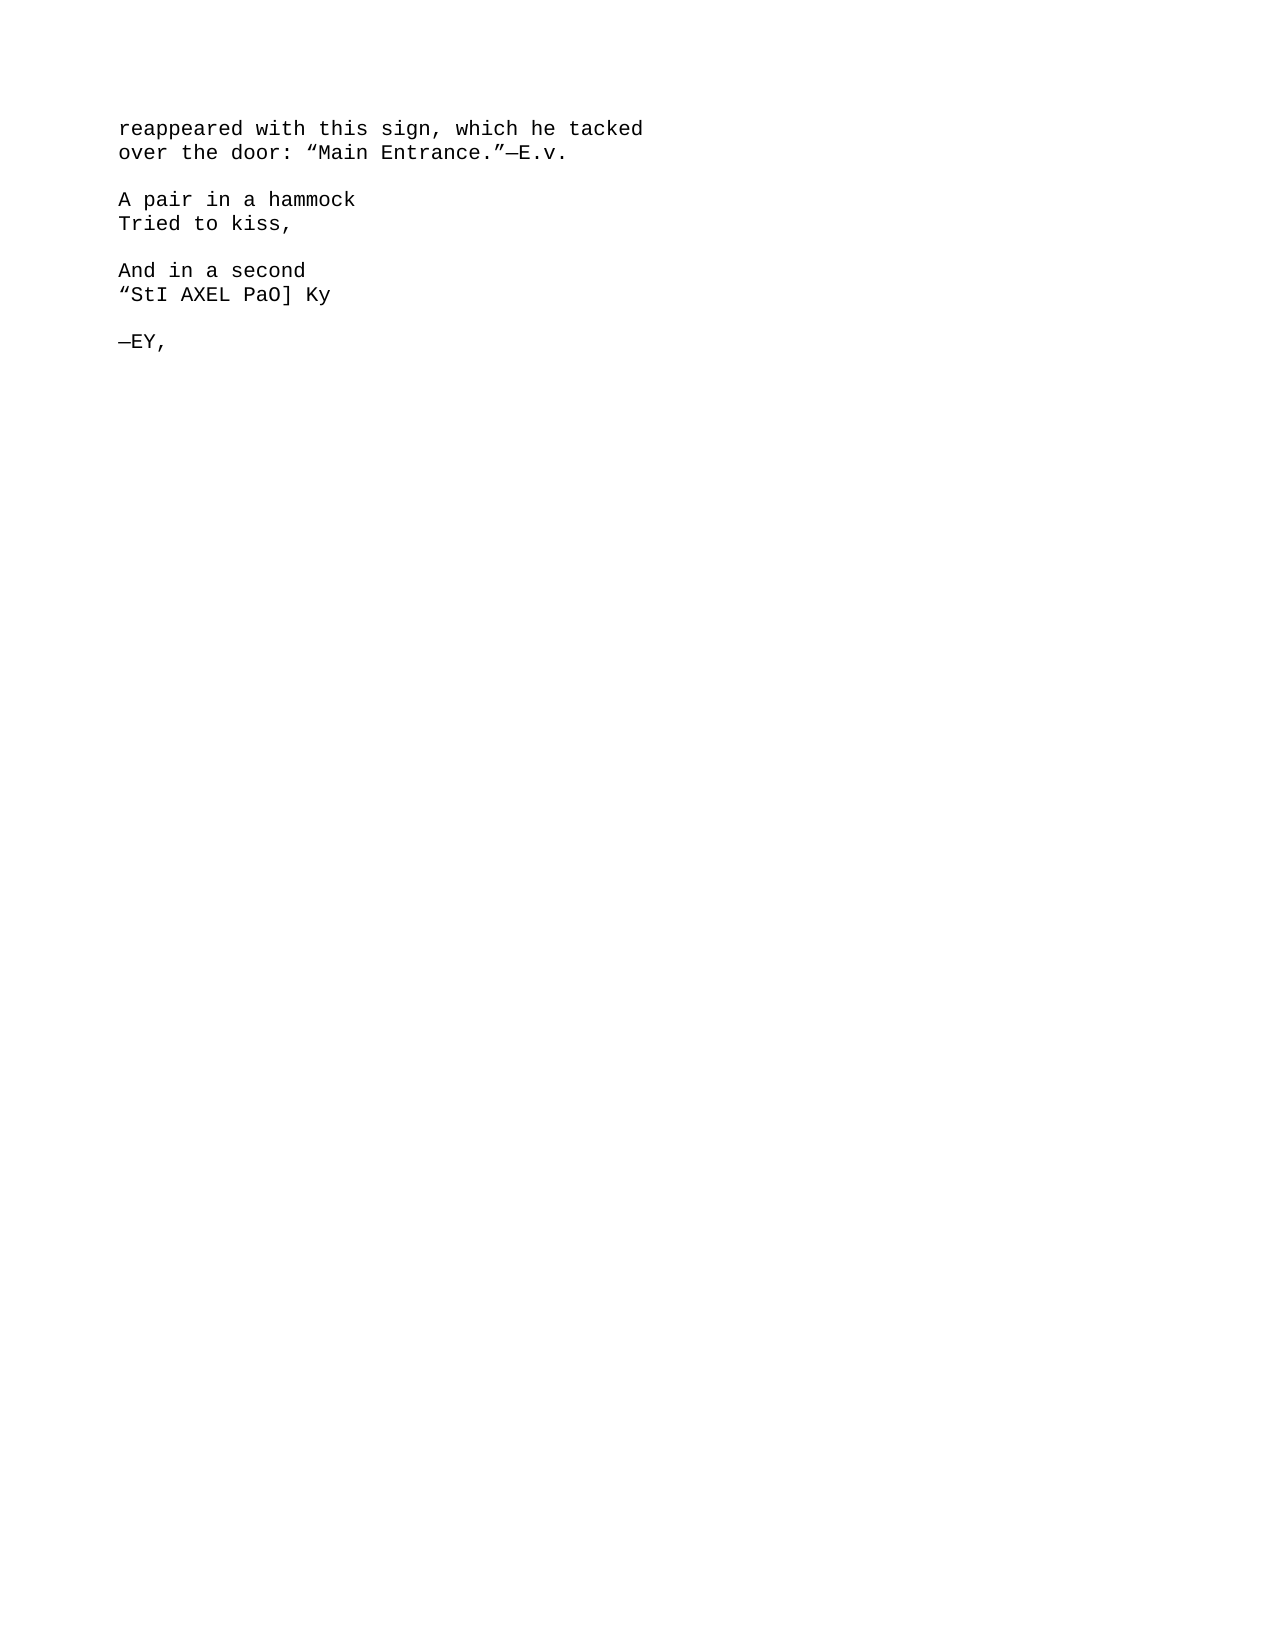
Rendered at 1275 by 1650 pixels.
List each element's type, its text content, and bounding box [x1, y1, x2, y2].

text —EY, [118, 331, 1157, 354]
text A pair in a hammock [118, 189, 1157, 213]
text “StI AXEL PaO] Ky [118, 284, 1157, 307]
text Tried to kiss, [118, 213, 1157, 236]
text over the door: “Main Entrance.”—E.v. [118, 142, 1157, 165]
text reappeared with this sign, which he tacked [118, 118, 1157, 142]
text And in a second [118, 260, 1157, 284]
